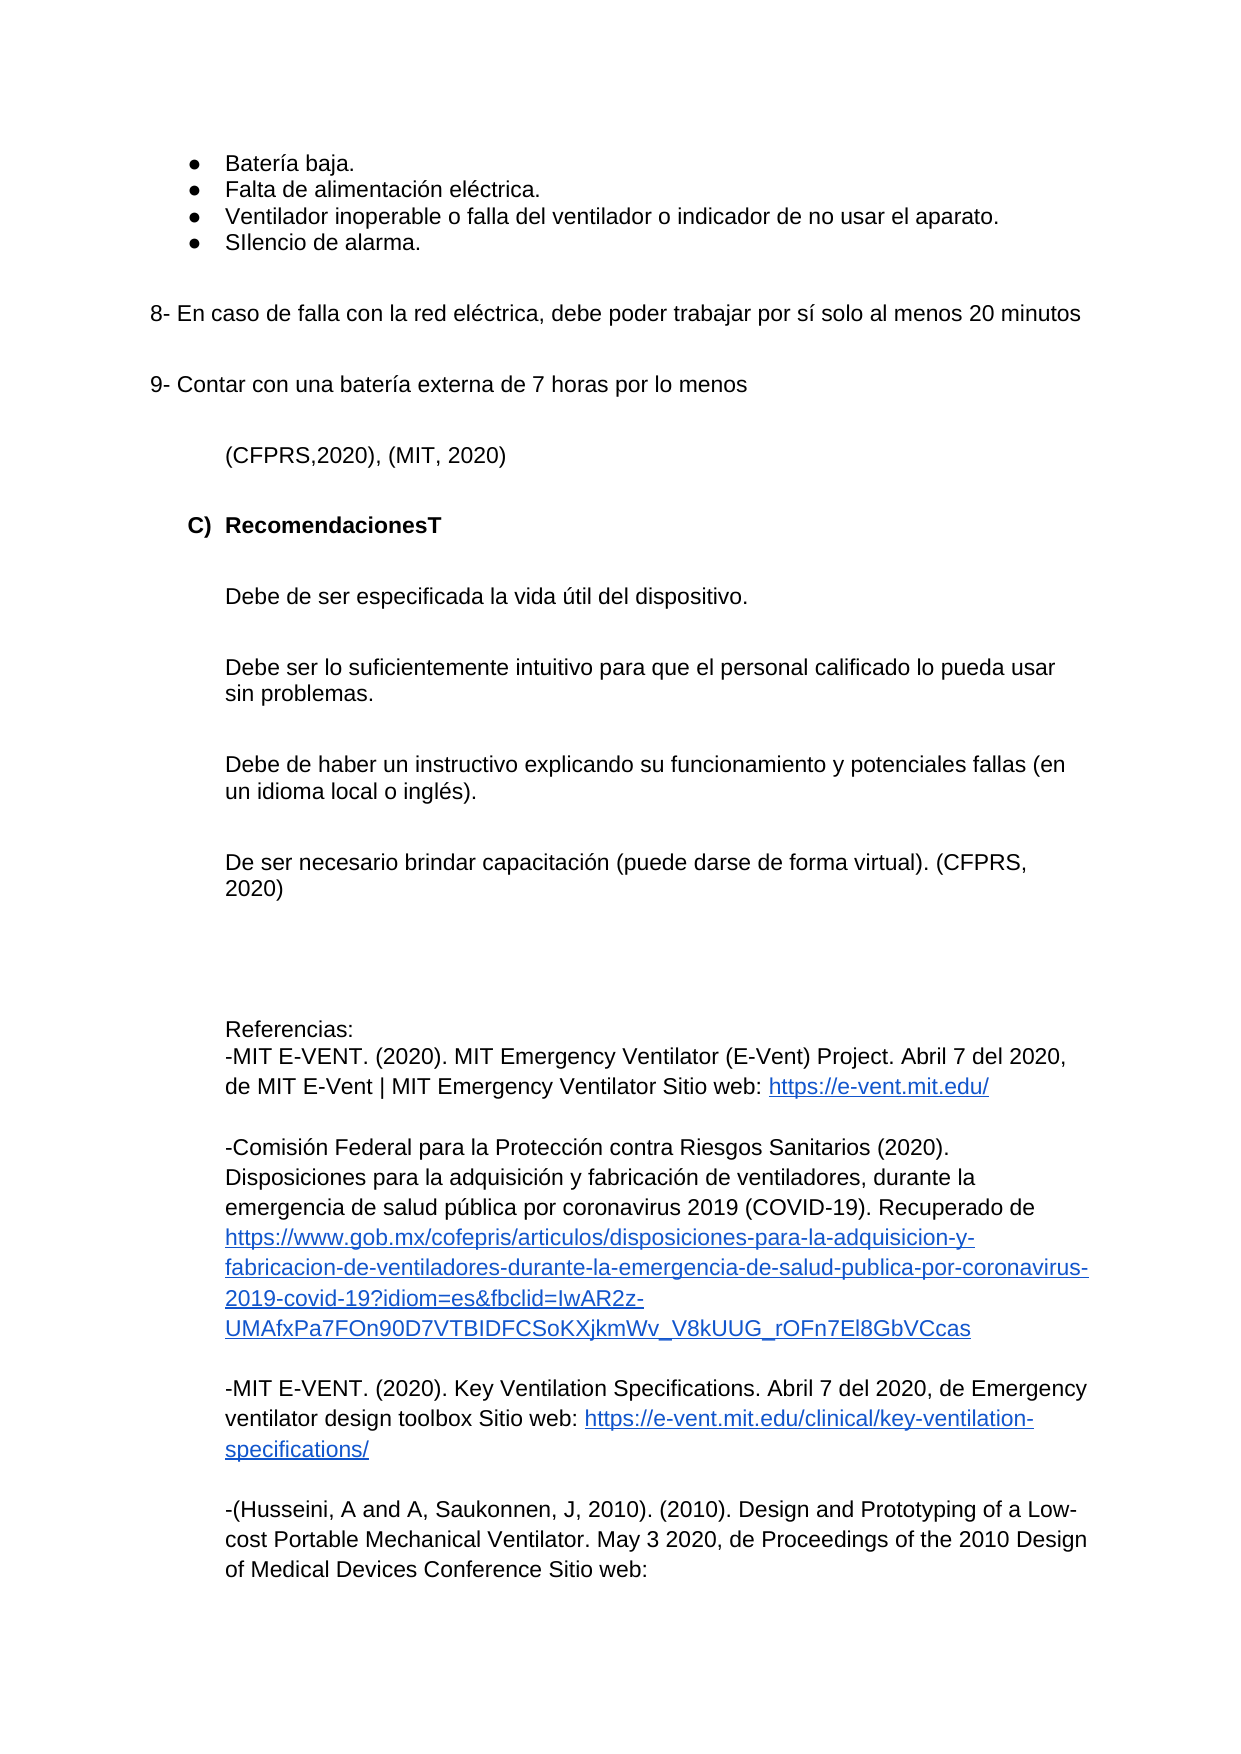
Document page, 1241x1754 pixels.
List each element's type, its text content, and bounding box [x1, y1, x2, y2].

text -Comisión Federal para la Protección contra Riesgos Sanitarios (2020). Disposiciones para la adquisición y fabricación de ventiladores, durante la emergencia de salud pública por coronavirus 2019 (COVID-19). Recuperado de https://www.gob.mx/cofepris/articulos/disposiciones-para-la-adquisicion-y-fabricacion-de-ventiladores-durante-la-emergencia-de-salud-publica-por-coronavirus-2019-covid-19?idiom=es&fbclid=IwAR2z-UMAfxPa7FOn90D7VTBIDFCSoKXjkmWv_V8kUUG_rOFn7El8GbVCcas [225, 1133, 1090, 1341]
list Ventilador inoperable o falla del ventilador o indicador de no usar el aparato. [187, 203, 1090, 229]
list Falta de alimentación eléctrica. [187, 176, 1090, 203]
text Debe ser lo suficientemente intuitivo para que el personal calificado lo pueda usar sin problemas. [225, 654, 1090, 707]
text De ser necesario brindar capacitación (puede darse de forma virtual). (CFPRS, 2020) [225, 848, 1090, 901]
text 8- En caso de falla con la red eléctrica, debe poder trabajar por sí solo al menos 20 minutos [150, 300, 1090, 326]
text Debe de haber un instructivo explicando su funcionamiento y potenciales fallas (en un idioma local o inglés). [225, 751, 1090, 804]
list Batería baja. [187, 150, 1090, 176]
text 9- Contar con una batería externa de 7 horas por lo menos [150, 371, 1090, 397]
list RecomendacionesT [187, 512, 1090, 539]
text Referencias: [225, 1016, 1090, 1043]
text (CFPRS,2020), (MIT, 2020) [150, 442, 1090, 468]
text -MIT E-VENT. (2020). MIT Emergency Ventilator (E-Vent) Project. Abril 7 del 2020, de MIT E-Vent | MIT Emergency Ventilator Sitio web: https://e-vent.mit.edu/ [225, 1043, 1090, 1099]
list SIlencio de alarma. [187, 229, 1090, 255]
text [225, 1496, 1090, 1583]
text -MIT E-VENT. (2020). Key Ventilation Specifications. Abril 7 del 2020, de Emergency ventilator design toolbox Sitio web: https://e-vent.mit.edu/clinical/key-ventilation-specifications/ [225, 1375, 1090, 1462]
text Debe de ser especificada la vida útil del dispositivo. [225, 583, 1090, 609]
